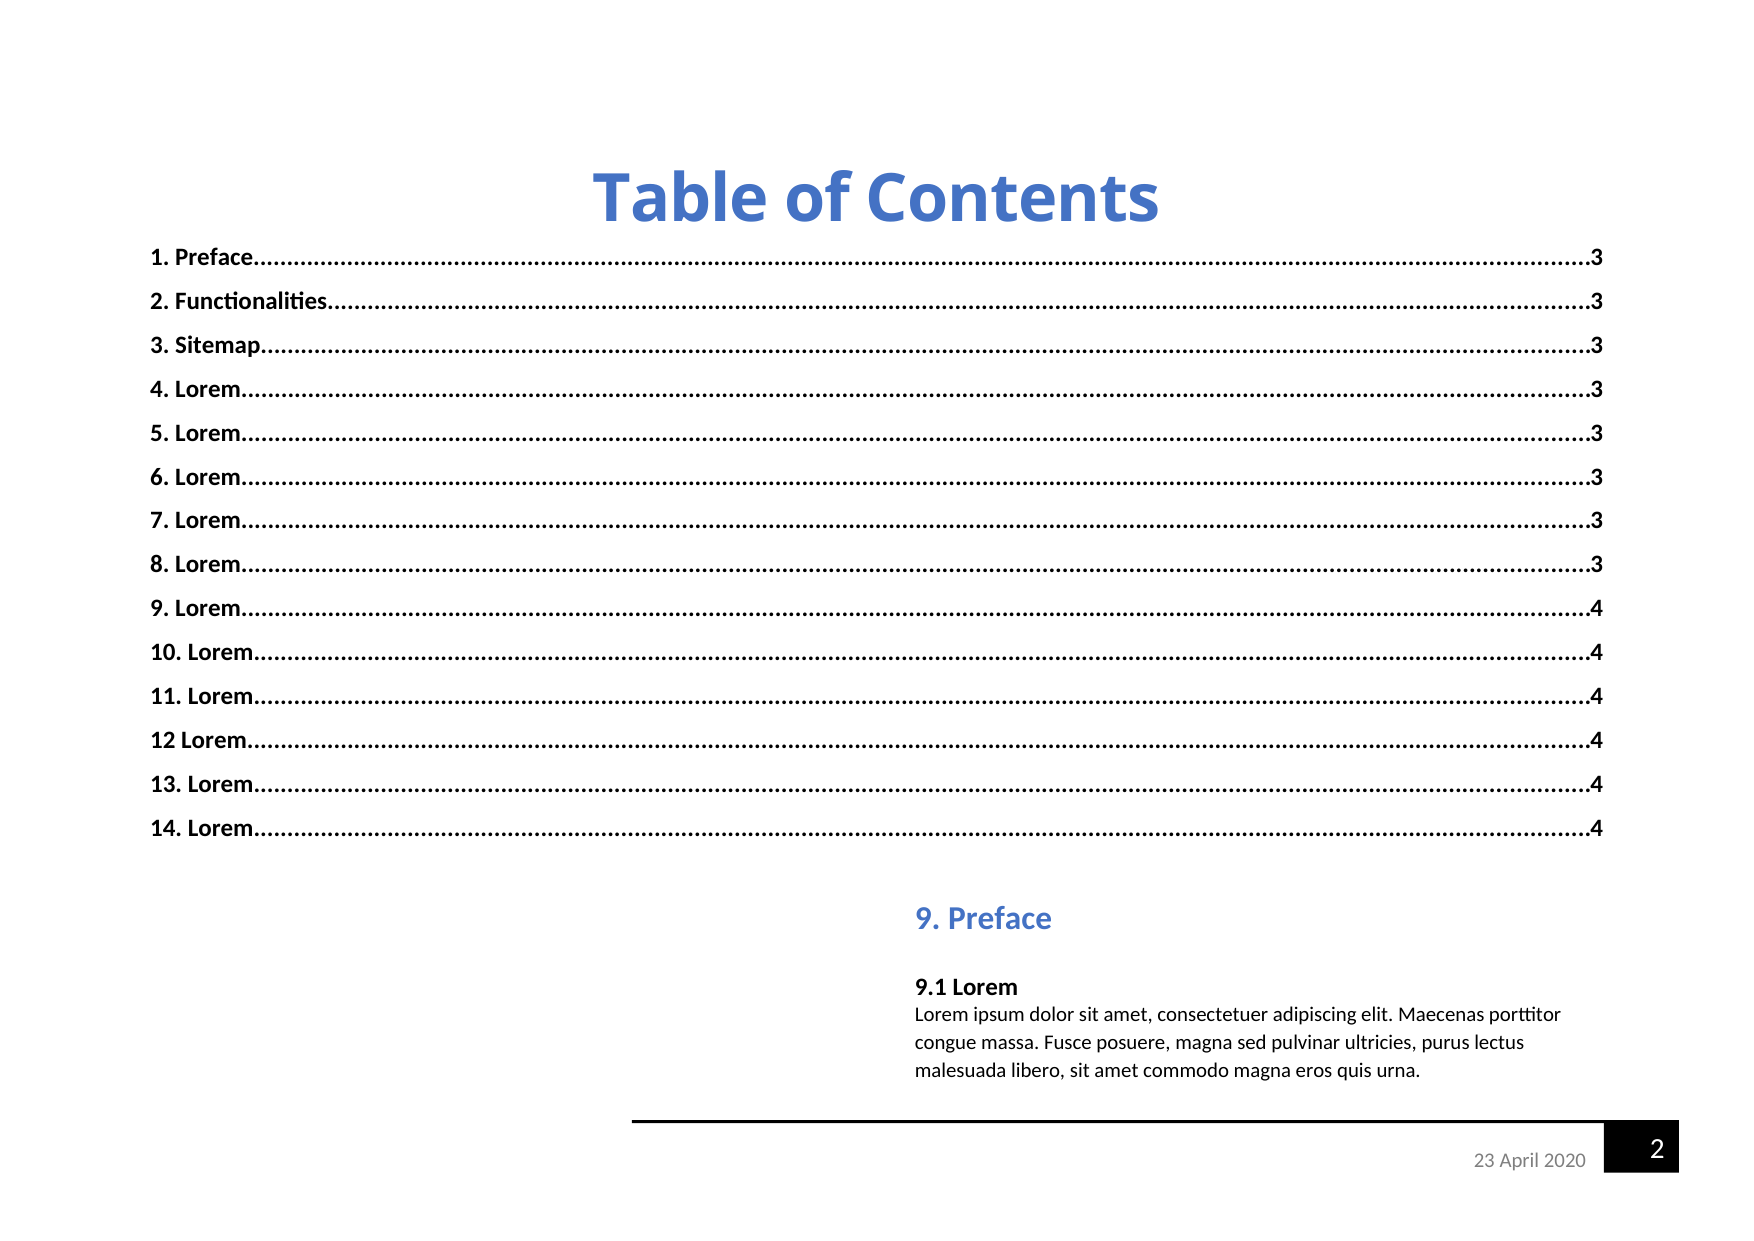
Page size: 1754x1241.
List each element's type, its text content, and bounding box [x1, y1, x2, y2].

subtitle 9. Preface [914, 897, 1604, 937]
subtitle 9.1 Lorem [914, 971, 1604, 1001]
